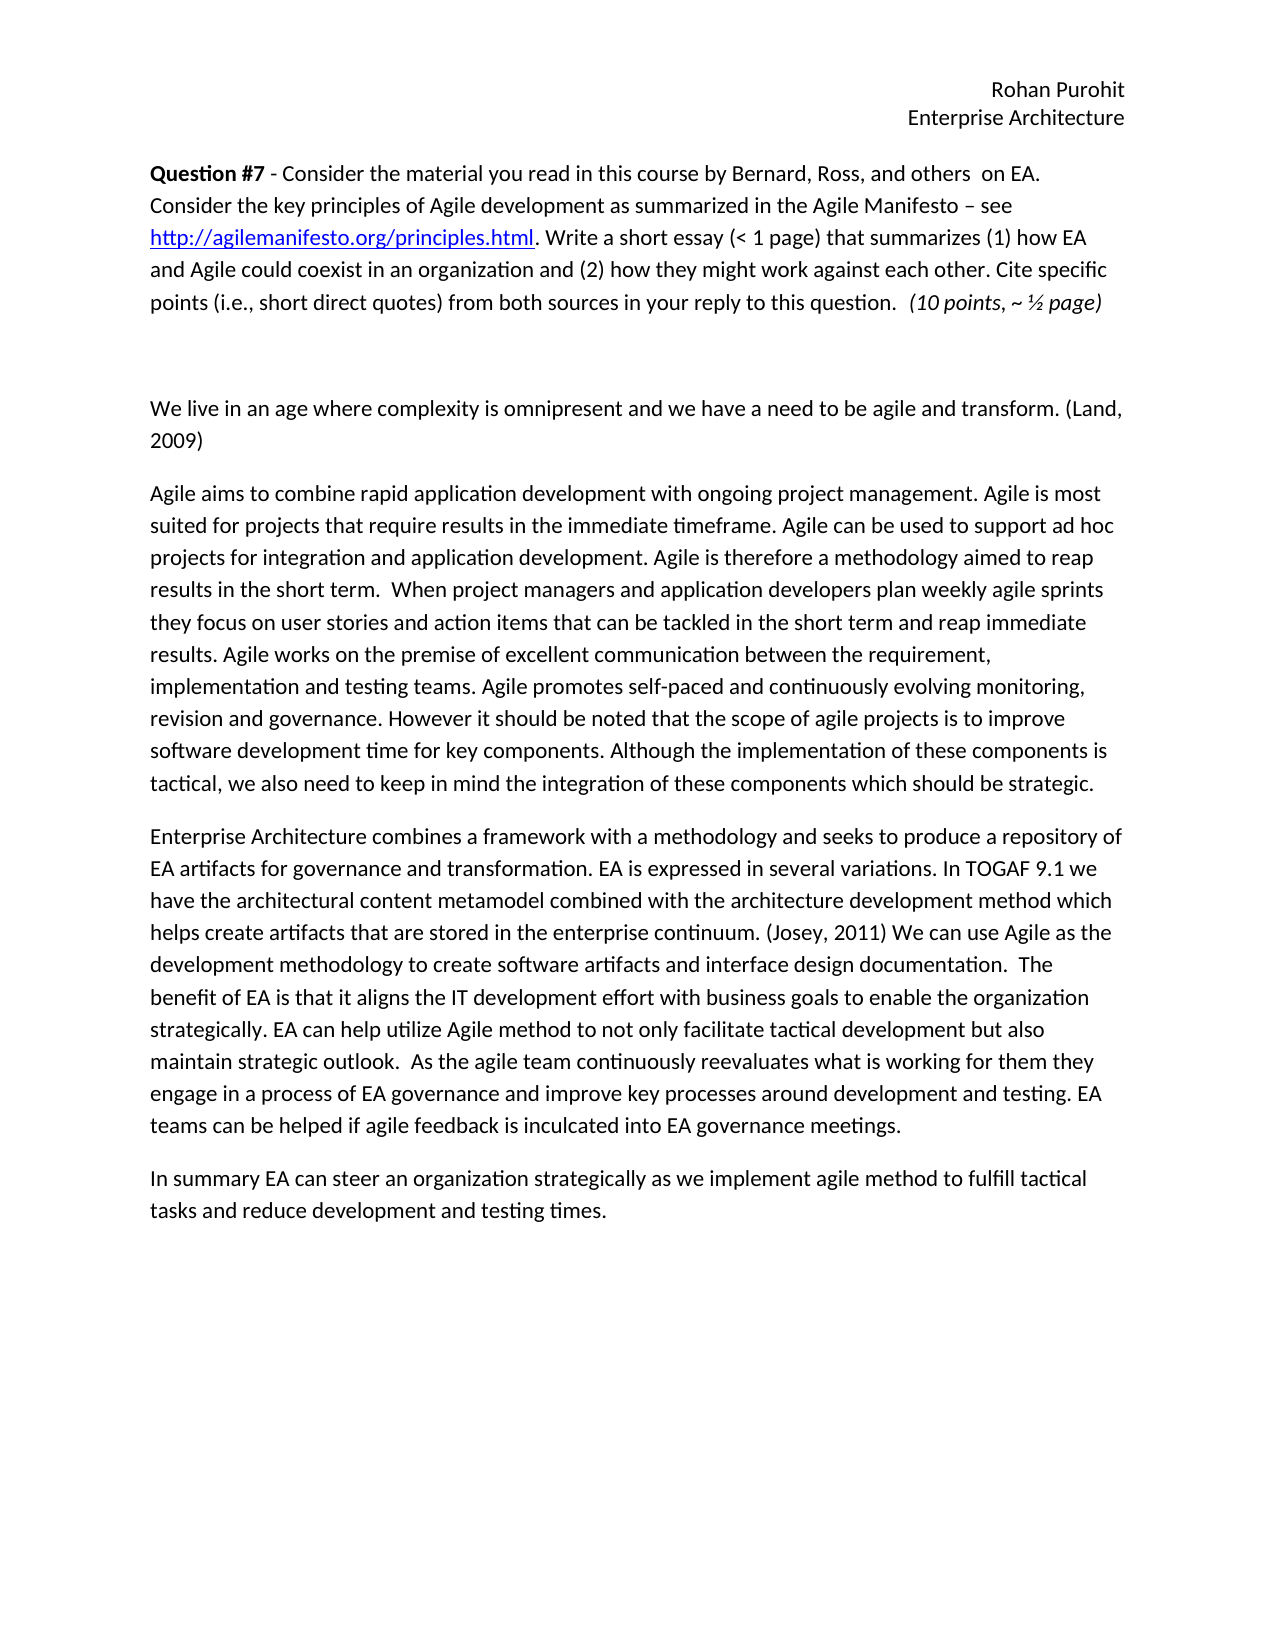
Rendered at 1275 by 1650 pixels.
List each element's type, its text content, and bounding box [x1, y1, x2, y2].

text We live in an age where complexity is omnipresent and we have a need to be agile and transform. (Land, 2009) [150, 394, 1125, 454]
text Question #7 - Consider the material you read in this course by Bernard, Ross, and others on EA. Consider the key principles of Agile development as summarized in the Agile Manifesto – see http://agilemanifesto.org/principles.html. Write a short essay (< 1 page) that summarizes (1) how EA and Agile could coexist in an organization and (2) how they might work against each other. Cite specific points (i.e., short direct quotes) from both sources in your reply to this question. (10 points, ~ ½ page) [150, 159, 1125, 316]
text Enterprise Architecture combines a framework with a methodology and seeks to produce a repository of EA artifacts for governance and transformation. EA is expressed in several variations. In TOGAF 9.1 we have the architectural content metamodel combined with the architecture development method which helps create artifacts that are stored in the enterprise continuum. (Josey, 2011) We can use Agile as the development methodology to create software artifacts and interface design documentation. The benefit of EA is that it aligns the IT development effort with business goals to enable the organization strategically. EA can help utilize Agile method to not only facilitate tactical development but also maintain strategic outlook. As the agile team continuously reevaluates what is working for them they engage in a process of EA governance and improve key processes around development and testing. EA teams can be helped if agile feedback is inculcated into EA governance meetings. [150, 822, 1125, 1139]
text In summary EA can steer an organization strategically as we implement agile method to fulfill tactical tasks and reduce development and testing times. [150, 1164, 1125, 1225]
text Agile aims to combine rapid application development with ongoing project management. Agile is most suited for projects that require results in the immediate timeframe. Agile can be used to support ad hoc projects for integration and application development. Agile is therefore a methodology aimed to reap results in the short term. When project managers and application developers plan weekly agile sprints they focus on user stories and action items that can be tackled in the short term and reap immediate results. Agile works on the premise of excellent communication between the requirement, implementation and testing teams. Agile promotes self-paced and continuously evolving monitoring, revision and governance. However it should be noted that the scope of agile projects is to improve software development time for key components. Although the implementation of these components is tactical, we also need to keep in mind the integration of these components which should be strategic. [150, 479, 1125, 797]
